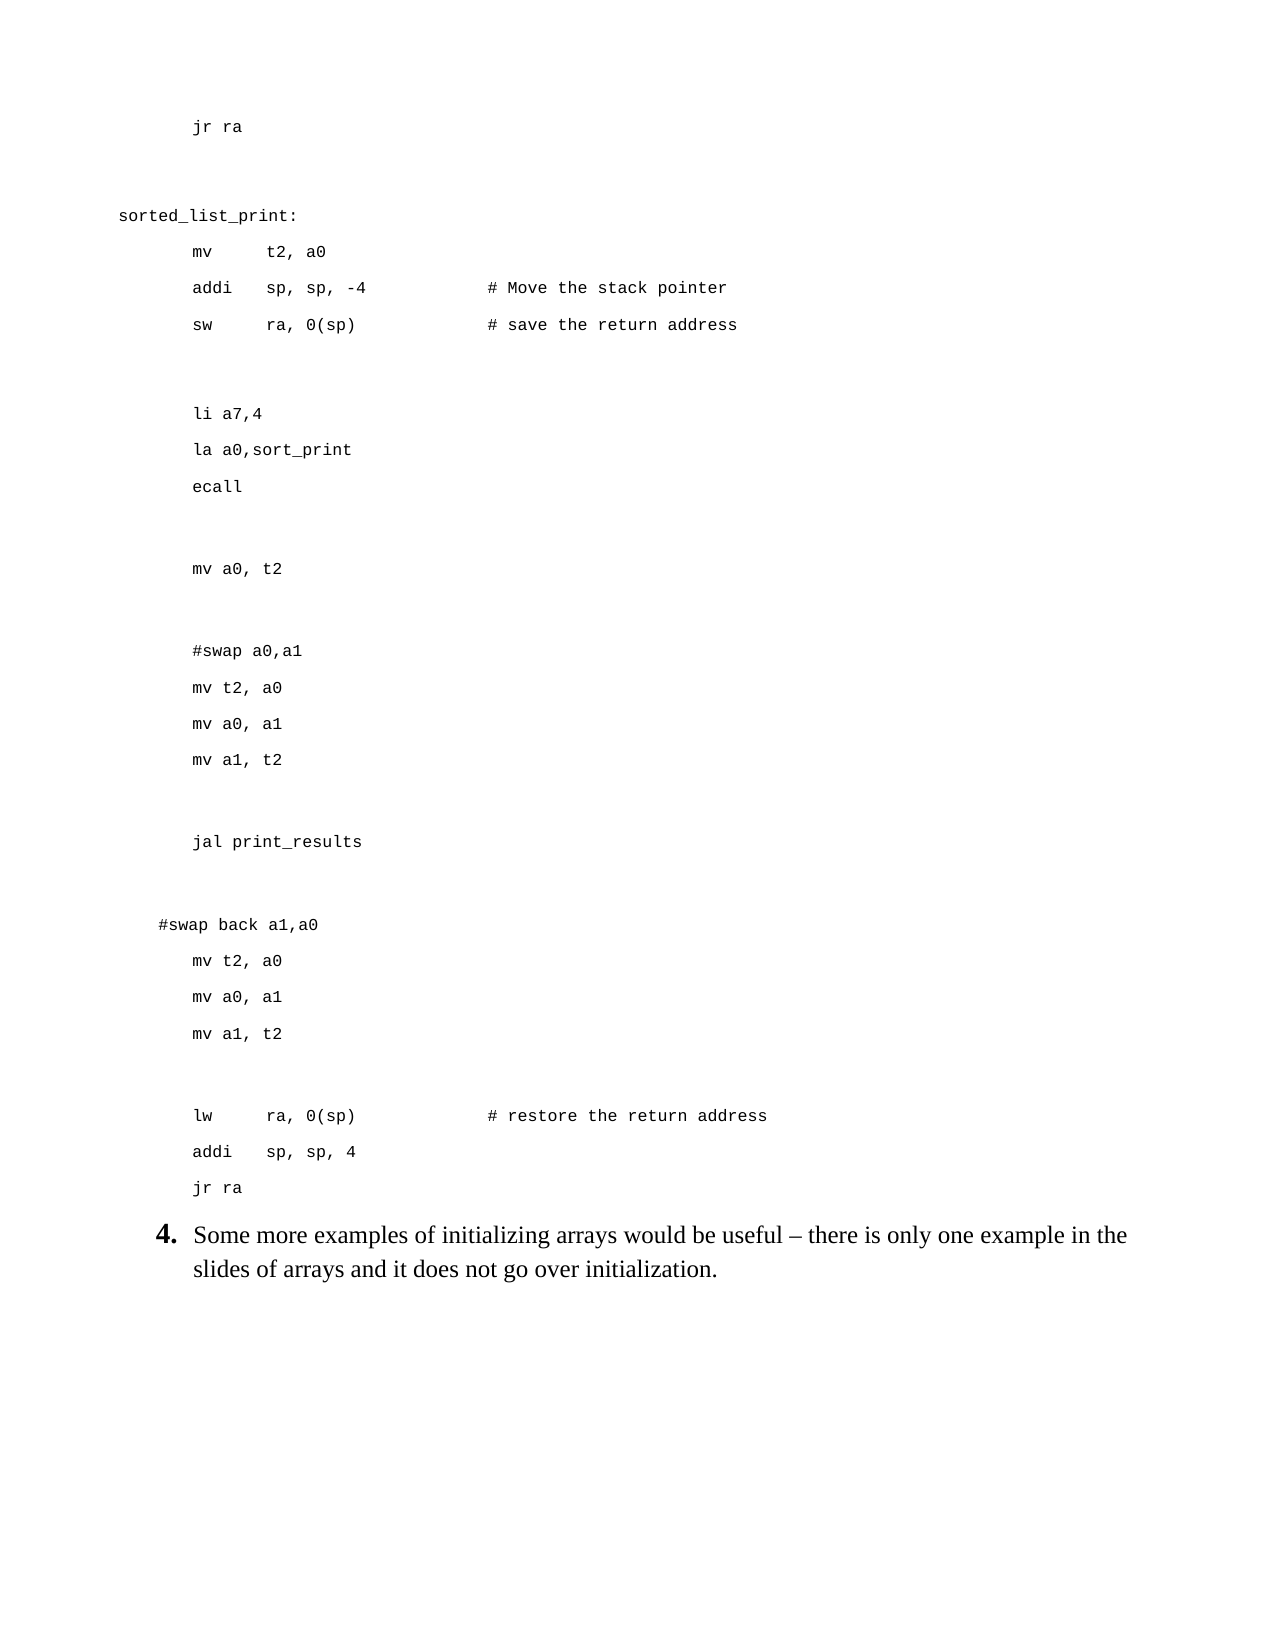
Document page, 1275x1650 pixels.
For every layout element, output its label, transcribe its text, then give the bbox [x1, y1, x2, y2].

text mv a0, a1 [118, 715, 1157, 734]
text addi sp, sp, 4 [118, 1144, 1157, 1163]
text #swap a0,a1 [118, 643, 1157, 662]
text sorted_list_print: [118, 207, 1157, 226]
text addi sp, sp, -4 # Move the stack pointer [118, 280, 1157, 299]
text jal print_results [118, 834, 1157, 853]
text mv a0, a1 [118, 989, 1157, 1008]
text li a7,4 [118, 406, 1157, 424]
text mv t2, a0 [118, 953, 1157, 972]
text jr ra [118, 118, 1157, 137]
text mv a1, t2 [118, 1025, 1157, 1044]
text sw ra, 0(sp) # save the return address [118, 316, 1157, 335]
text lw ra, 0(sp) # restore the return address [118, 1108, 1157, 1126]
list Some more examples of initializing arrays would be useful – there is only one example in the slides of arrays and it does not go over initialization. [156, 1216, 1157, 1283]
text jr ra [118, 1180, 1157, 1199]
text mv t2, a0 [118, 679, 1157, 698]
text la a0,sort_print [118, 442, 1157, 461]
text ecall [118, 478, 1157, 497]
text mv a0, t2 [118, 561, 1157, 579]
text mv a1, t2 [118, 752, 1157, 771]
text #swap back a1,a0 [118, 916, 1157, 935]
text mv t2, a0 [118, 244, 1157, 263]
